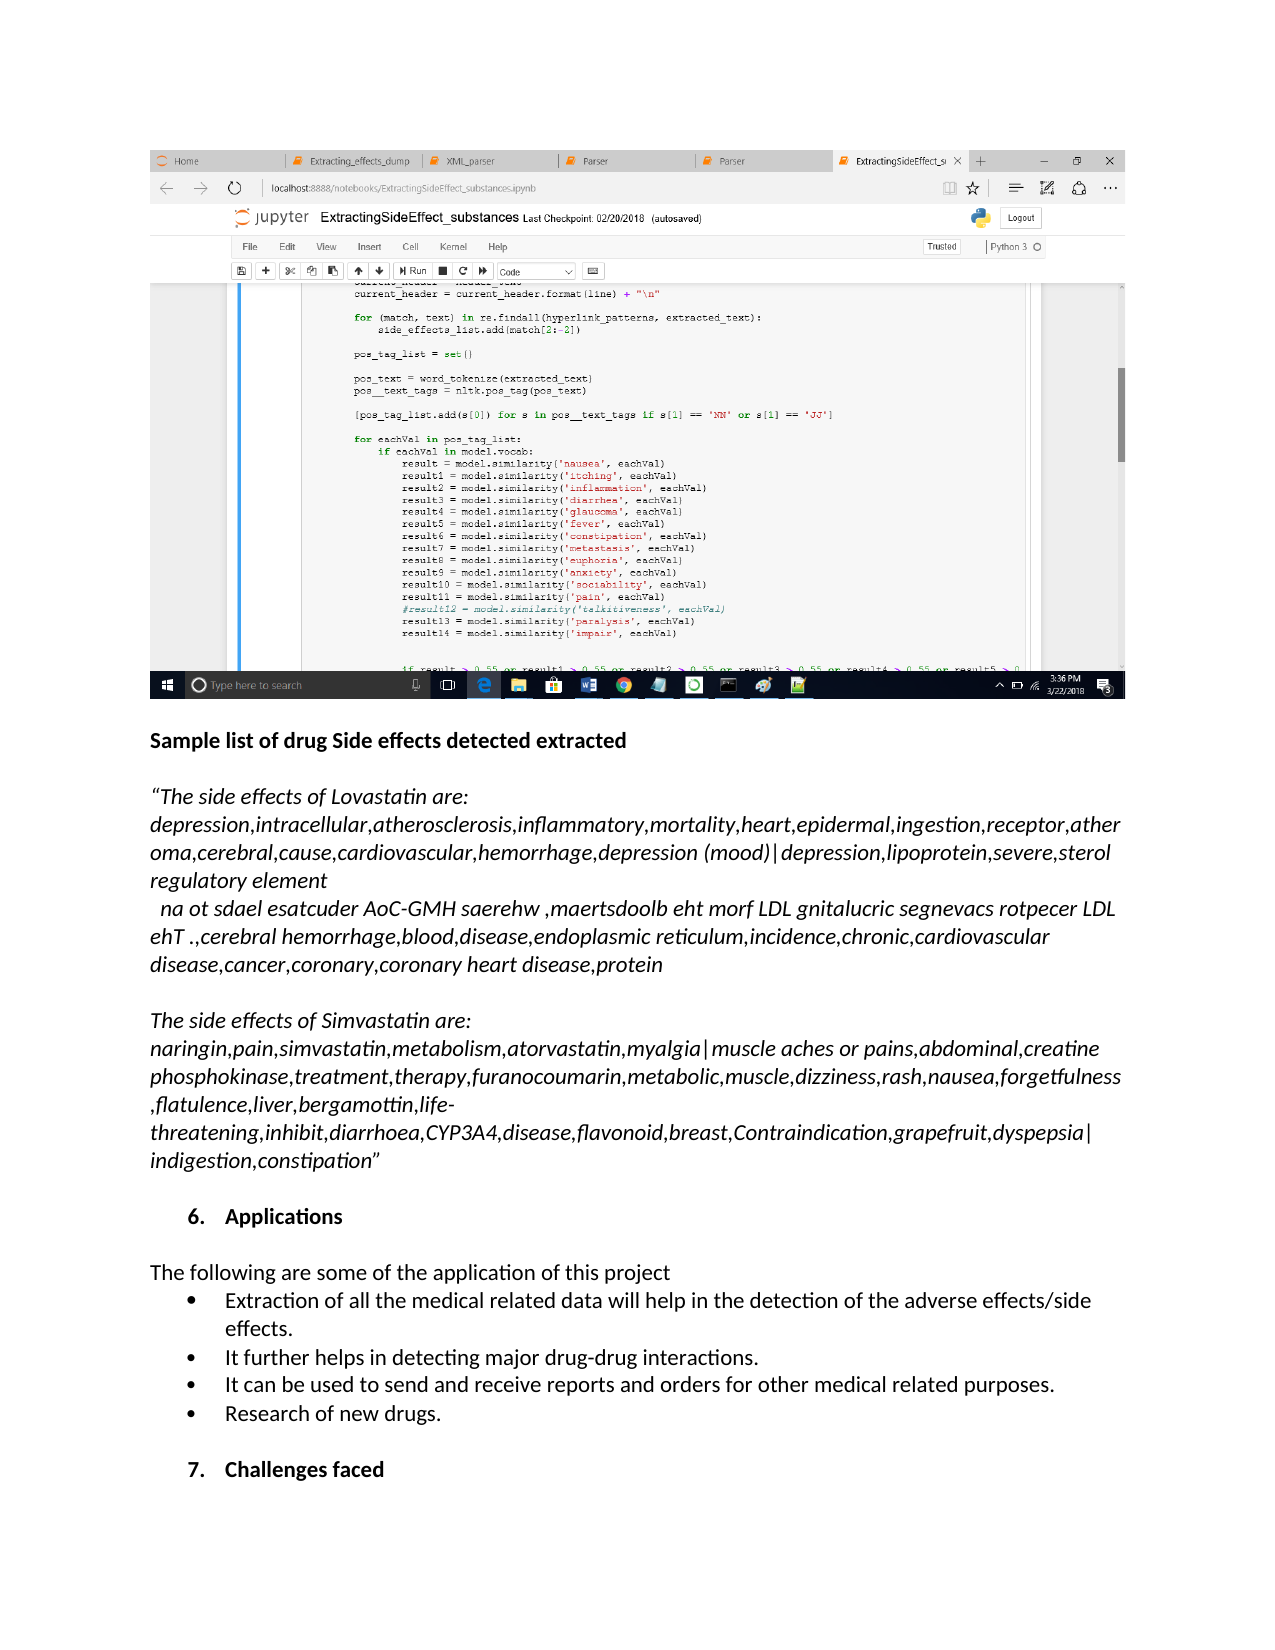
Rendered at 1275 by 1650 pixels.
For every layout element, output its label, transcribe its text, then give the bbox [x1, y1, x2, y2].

list It further helps in detecting major drug-drug interactions. [187, 1343, 1125, 1371]
text naringin,pain,simvastatin,metabolism,atorvastatin,myalgia|muscle aches or pains,abdominal,creatine phosphokinase,treatment,therapy,furanocoumarin,metabolic,muscle,dizziness,rash,nausea,forgetfulness,flatulence,liver,bergamottin,life-threatening,inhibit,diarrhoea,CYP3A4,disease,flavonoid,breast,Contraindication,grapefruit,dyspepsia|indigestion,constipation” [150, 1034, 1125, 1174]
text na ot sdael esatcuder AoC-GMH saerehw ,maertsdoolb eht morf LDL gnitalucric segnevacs rotpecer LDL ehT .,cerebral hemorrhage,blood,disease,endoplasmic reticulum,incidence,chronic,cardiovascular disease,cancer,coronary,coronary heart disease,protein [150, 894, 1125, 978]
list Research of new drugs. [187, 1399, 1125, 1427]
picture [150, 150, 1125, 699]
text Sample list of drug Side effects detected extracted [150, 726, 1125, 754]
list Challenges faced [187, 1455, 1125, 1483]
list Extraction of all the medical related data will help in the detection of the adverse effects/side effects. [187, 1287, 1125, 1343]
text “The side effects of Lovastatin are: [150, 782, 1125, 810]
list Applications [187, 1202, 1125, 1231]
text The following are some of the application of this project [150, 1258, 1125, 1287]
list It can be used to send and receive reports and orders for other medical related purposes. [187, 1371, 1125, 1399]
text The side effects of Simvastatin are: [150, 1006, 1125, 1034]
text depression,intracellular,atherosclerosis,inflammatory,mortality,heart,epidermal,ingestion,receptor,atheroma,cerebral,cause,cardiovascular,hemorrhage,depression (mood)|depression,lipoprotein,severe,sterol regulatory element [150, 810, 1125, 894]
